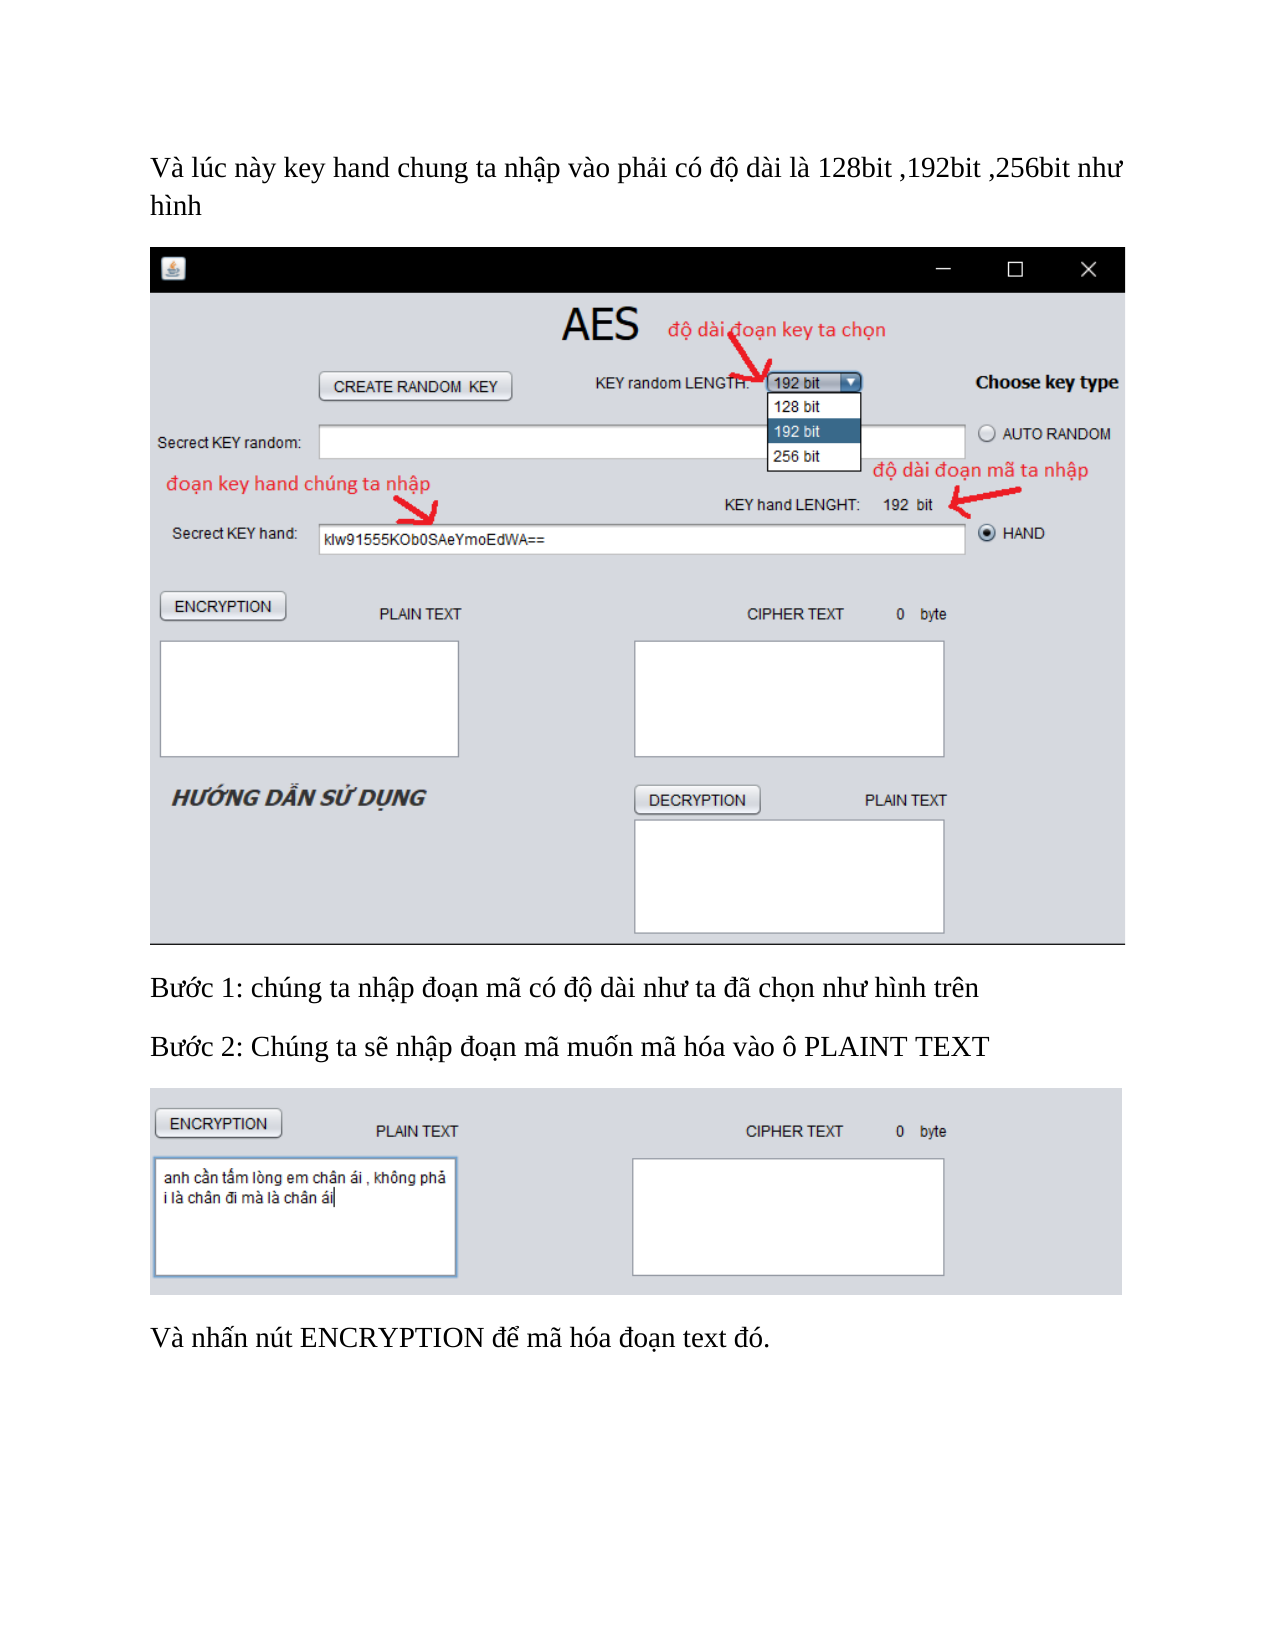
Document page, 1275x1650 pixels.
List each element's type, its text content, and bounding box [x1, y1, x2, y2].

text Bước 2: Chúng ta sẽ nhập đoạn mã muốn mã hóa vào ô PLAINT TEXT [150, 1029, 1125, 1063]
text Bước 1: chúng ta nhập đoạn mã có độ dài như ta đã chọn như hình trên [150, 970, 1125, 1003]
picture [150, 247, 1125, 945]
picture [150, 1088, 1122, 1295]
text Và lúc này key hand chung ta nhập vào phải có độ dài là 128bit ,192bit ,256bit như hình [150, 150, 1125, 222]
text Và nhấn nút ENCRYPTION để mã hóa đoạn text đó. [150, 1320, 1125, 1353]
